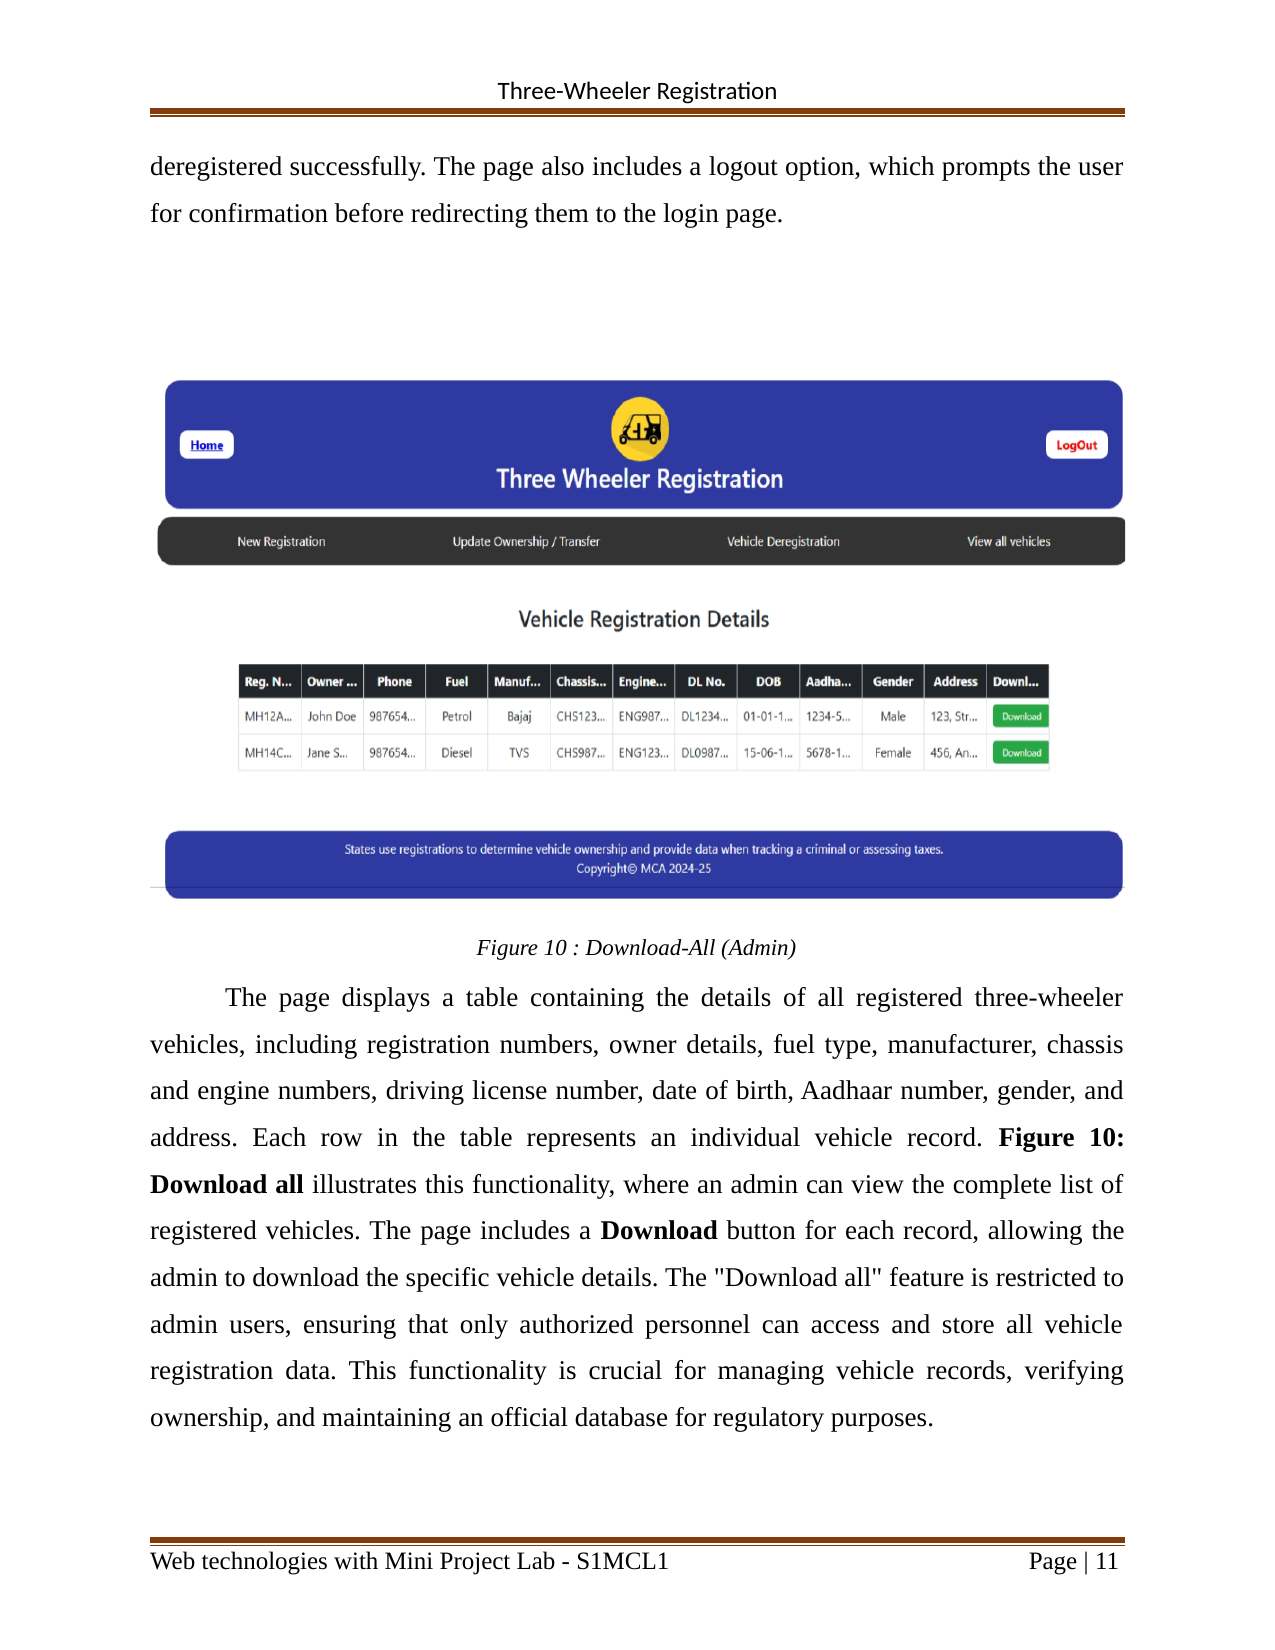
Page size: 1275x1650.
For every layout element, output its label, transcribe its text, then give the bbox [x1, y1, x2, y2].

picture [150, 364, 1125, 913]
text Figure 10 : Download-All (Admin) [150, 934, 1125, 961]
text The page displays a table containing the details of all registered three-wheeler vehicles, including registration numbers, owner details, fuel type, manufacturer, chassis and engine numbers, driving license number, date of birth, Aadhaar number, gender, and address. Each row in the table represents an individual vehicle record. Figure 10: Download all illustrates this functionality, where an admin can view the complete list of registered vehicles. The page includes a Download button for each record, allowing the admin to download the specific vehicle details. The "Download all" feature is restricted to admin users, ensuring that only authorized personnel can access and store all vehicle registration data. This functionality is crucial for managing vehicle records, verifying ownership, and maintaining an official database for regulatory purposes. [150, 981, 1125, 1432]
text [150, 150, 1125, 228]
